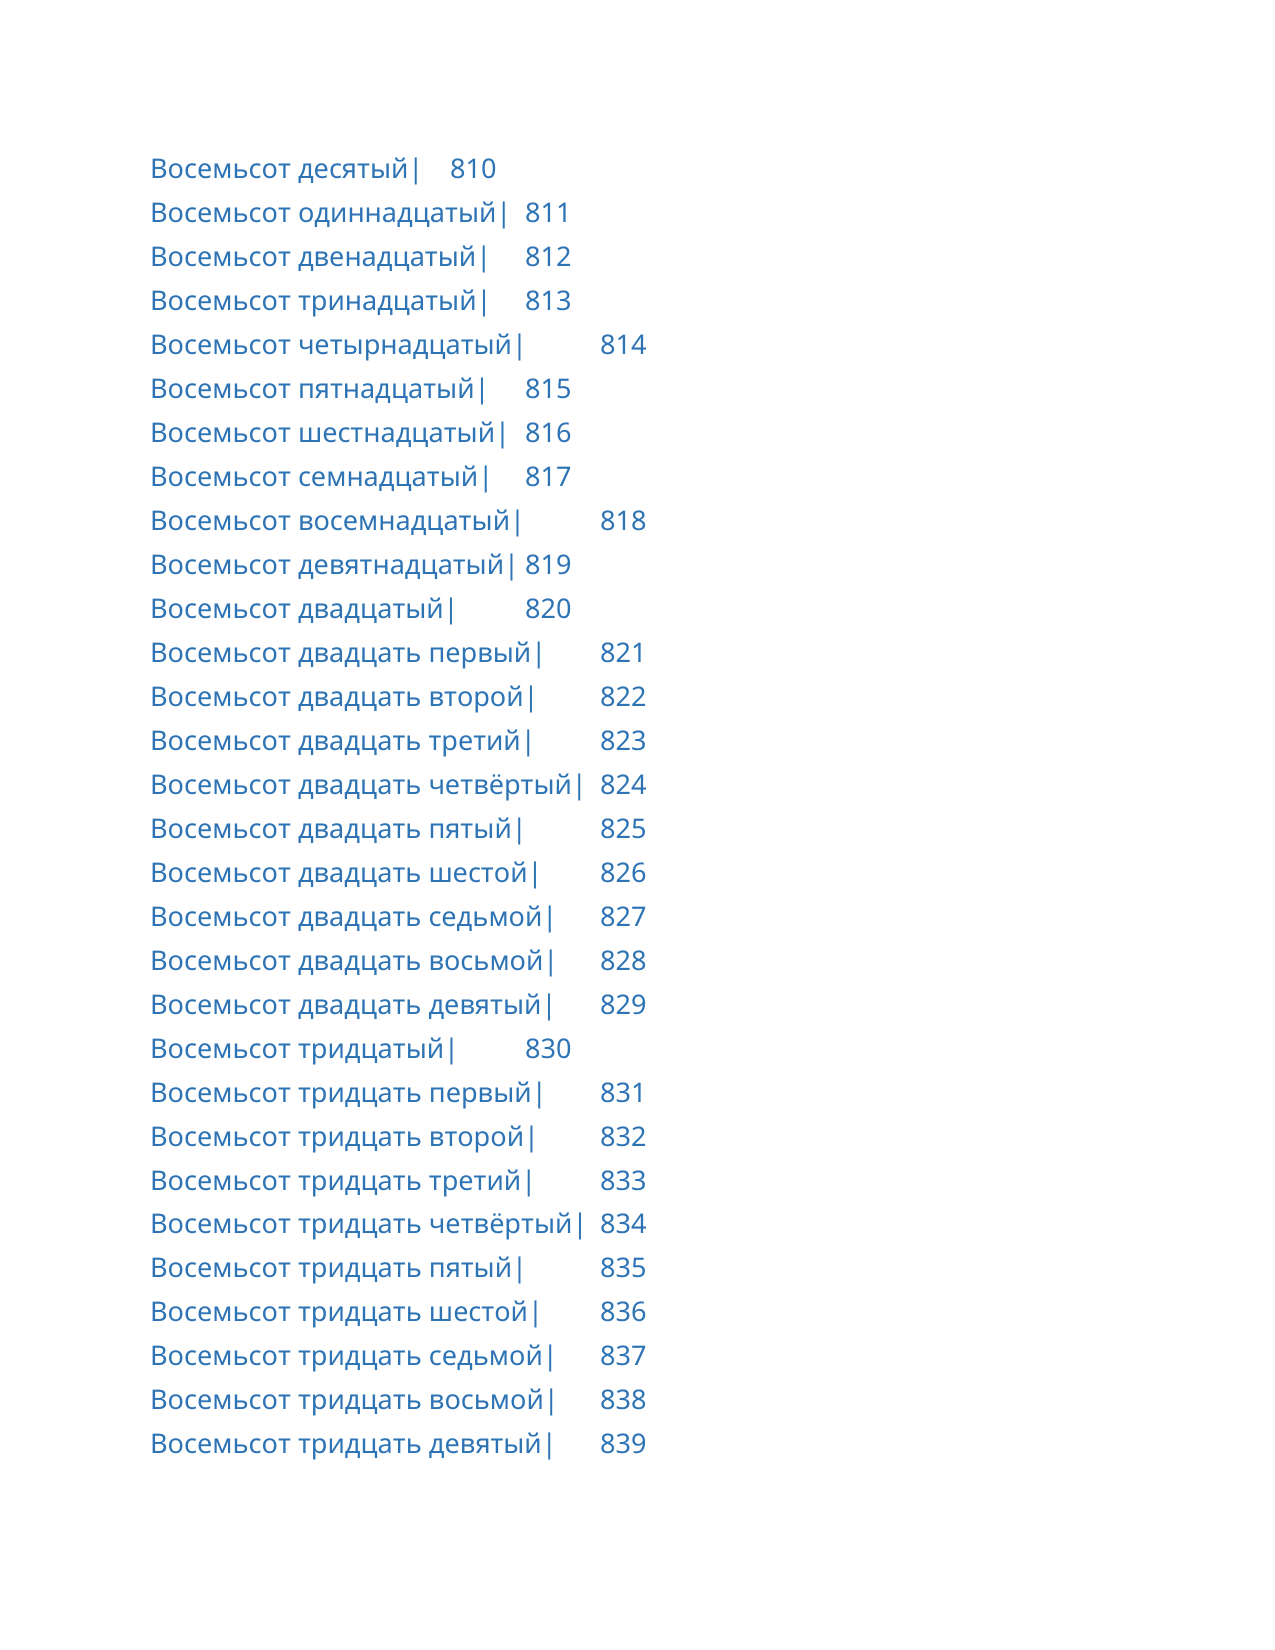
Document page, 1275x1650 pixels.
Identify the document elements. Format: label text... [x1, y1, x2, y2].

subtitle 831 [150, 1073, 1125, 1110]
subtitle 835 [150, 1249, 1125, 1286]
subtitle 813 [150, 282, 1125, 319]
subtitle 833 [150, 1161, 1125, 1198]
subtitle 817 [150, 458, 1125, 494]
subtitle 823 [150, 721, 1125, 758]
subtitle 838 [150, 1381, 1125, 1418]
subtitle 811 [150, 194, 1125, 231]
subtitle 819 [150, 546, 1125, 582]
subtitle 814 [150, 326, 1125, 363]
subtitle 815 [150, 370, 1125, 407]
subtitle 834 [150, 1205, 1125, 1242]
subtitle 812 [150, 238, 1125, 275]
subtitle 830 [150, 1029, 1125, 1066]
subtitle 837 [150, 1337, 1125, 1374]
subtitle 839 [150, 1425, 1125, 1462]
subtitle 827 [150, 897, 1125, 934]
subtitle 836 [150, 1293, 1125, 1330]
subtitle 829 [150, 985, 1125, 1022]
subtitle 810 [150, 150, 1125, 187]
subtitle 825 [150, 809, 1125, 846]
subtitle 824 [150, 765, 1125, 802]
subtitle 822 [150, 677, 1125, 714]
subtitle 826 [150, 853, 1125, 890]
subtitle 828 [150, 941, 1125, 978]
subtitle 818 [150, 502, 1125, 538]
subtitle 832 [150, 1117, 1125, 1154]
subtitle 820 [150, 589, 1125, 626]
subtitle 821 [150, 633, 1125, 670]
subtitle 816 [150, 414, 1125, 451]
